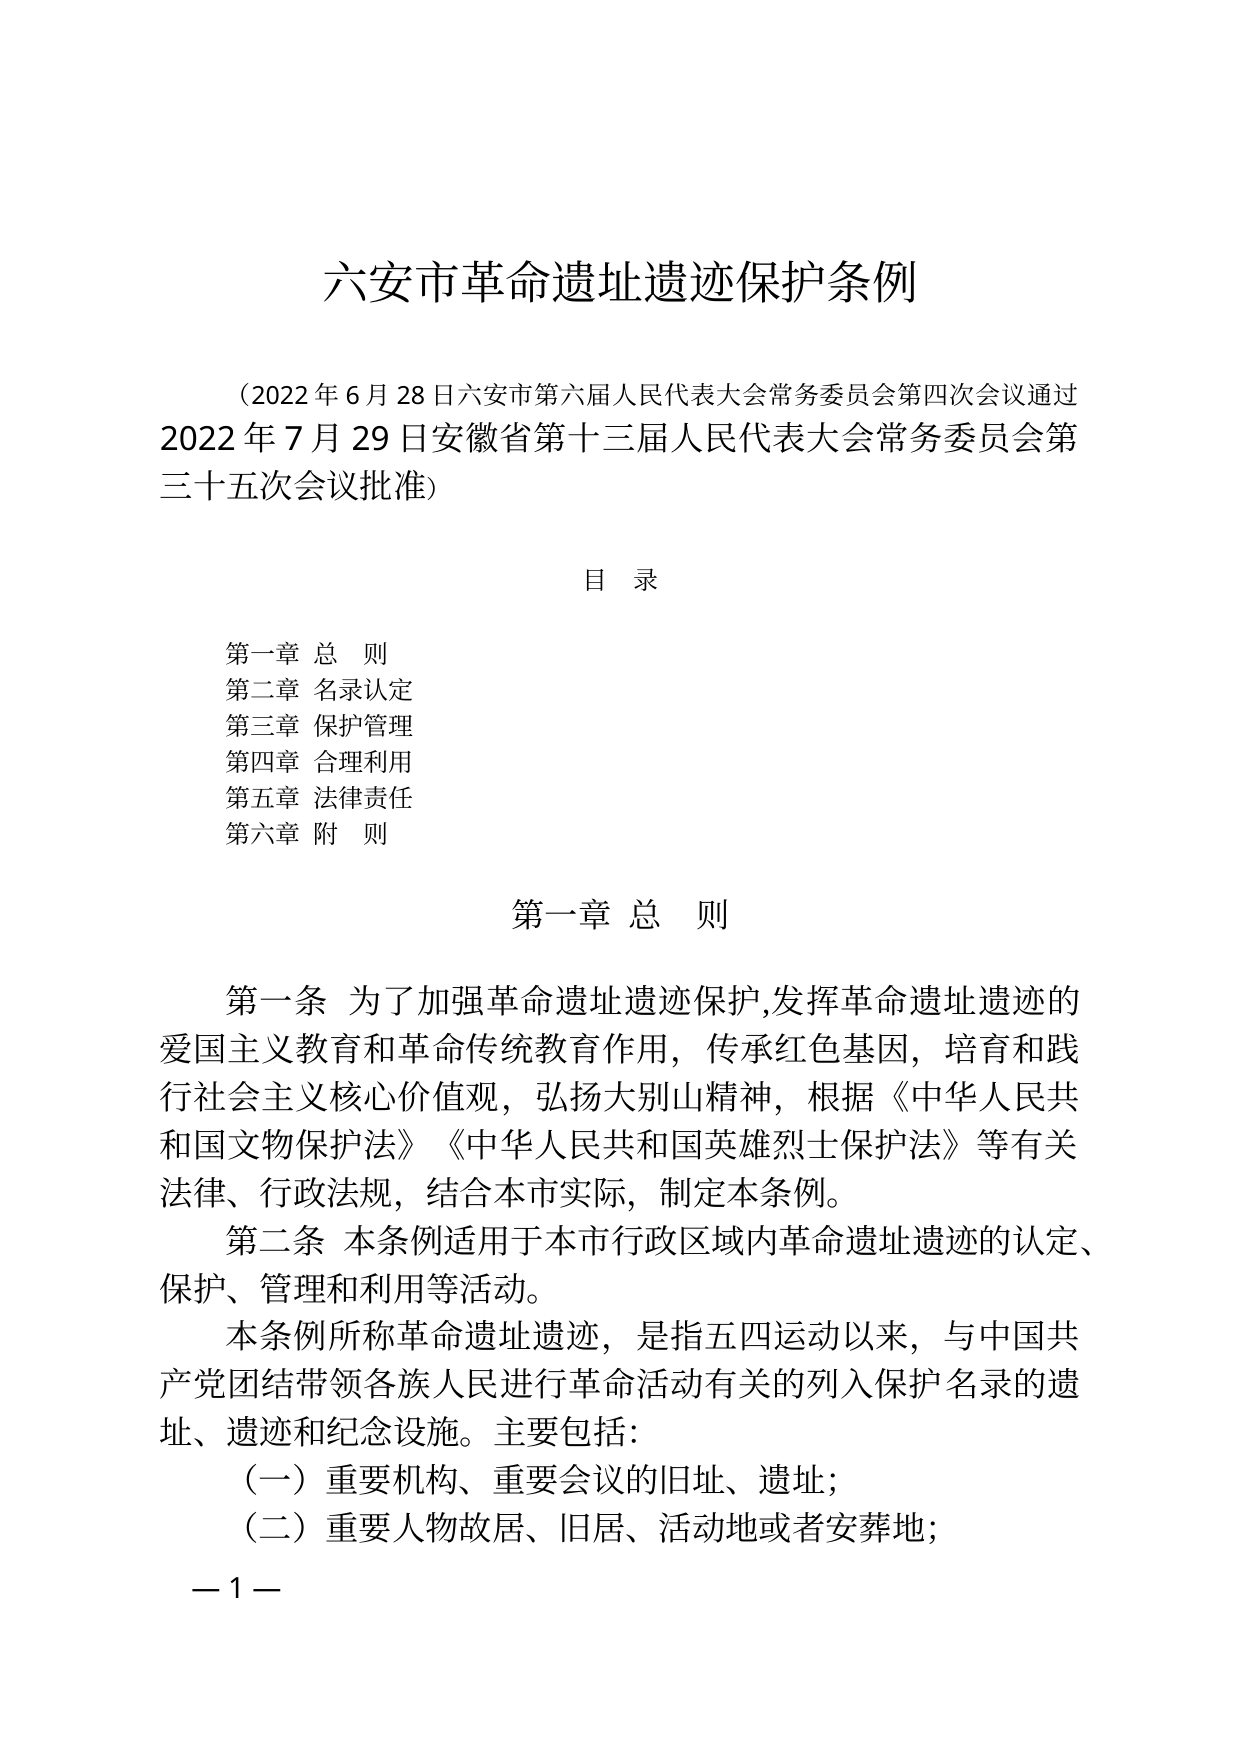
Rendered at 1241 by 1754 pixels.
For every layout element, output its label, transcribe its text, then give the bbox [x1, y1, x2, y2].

text （二）重要人物故居、旧居、活动地或者安葬地； [159, 1502, 1081, 1550]
text 第二条 本条例适用于本市行政区域内革命遗址遗迹的认定、保护、管理和利用等活动。 [159, 1215, 1081, 1311]
text 本条例所称革命遗址遗迹，是指五四运动以来，与中国共产党团结带领各族人民进行革命活动有关的列入保护名录的遗址、遗迹和纪念设施。主要包括： [159, 1311, 1081, 1454]
text 第四章 合理利用 [159, 743, 1081, 779]
text 第六章 附 则 [159, 814, 1081, 851]
text 第一章 总 则 [159, 635, 1081, 671]
text 六安市革命遗址遗迹保护条例 [159, 242, 1081, 313]
text 第一条 为了加强革命遗址遗迹保护,发挥革命遗址遗迹的爱国主义教育和革命传统教育作用，传承红色基因，培育和践行社会主义核心价值观，弘扬大别山精神，根据《中华人民共和国文物保护法》《中华人民共和国英雄烈士保护法》等有关法律、行政法规，结合本市实际，制定本条例。 [159, 975, 1081, 1215]
text 第五章 法律责任 [159, 779, 1081, 814]
text （一）重要机构、重要会议的旧址、遗址； [159, 1454, 1081, 1502]
text （2022年6月28日六安市第六届人民代表大会常务委员会第四次会议通过 2022年7月29日安徽省第十三届人民代表大会常务委员会第三十五次会议批准） [159, 376, 1081, 508]
text 第二章 名录认定 [159, 671, 1081, 707]
text 第一章 总 则 [159, 889, 1081, 937]
text 第三章 保护管理 [159, 707, 1081, 743]
text 目 录 [159, 561, 1081, 597]
